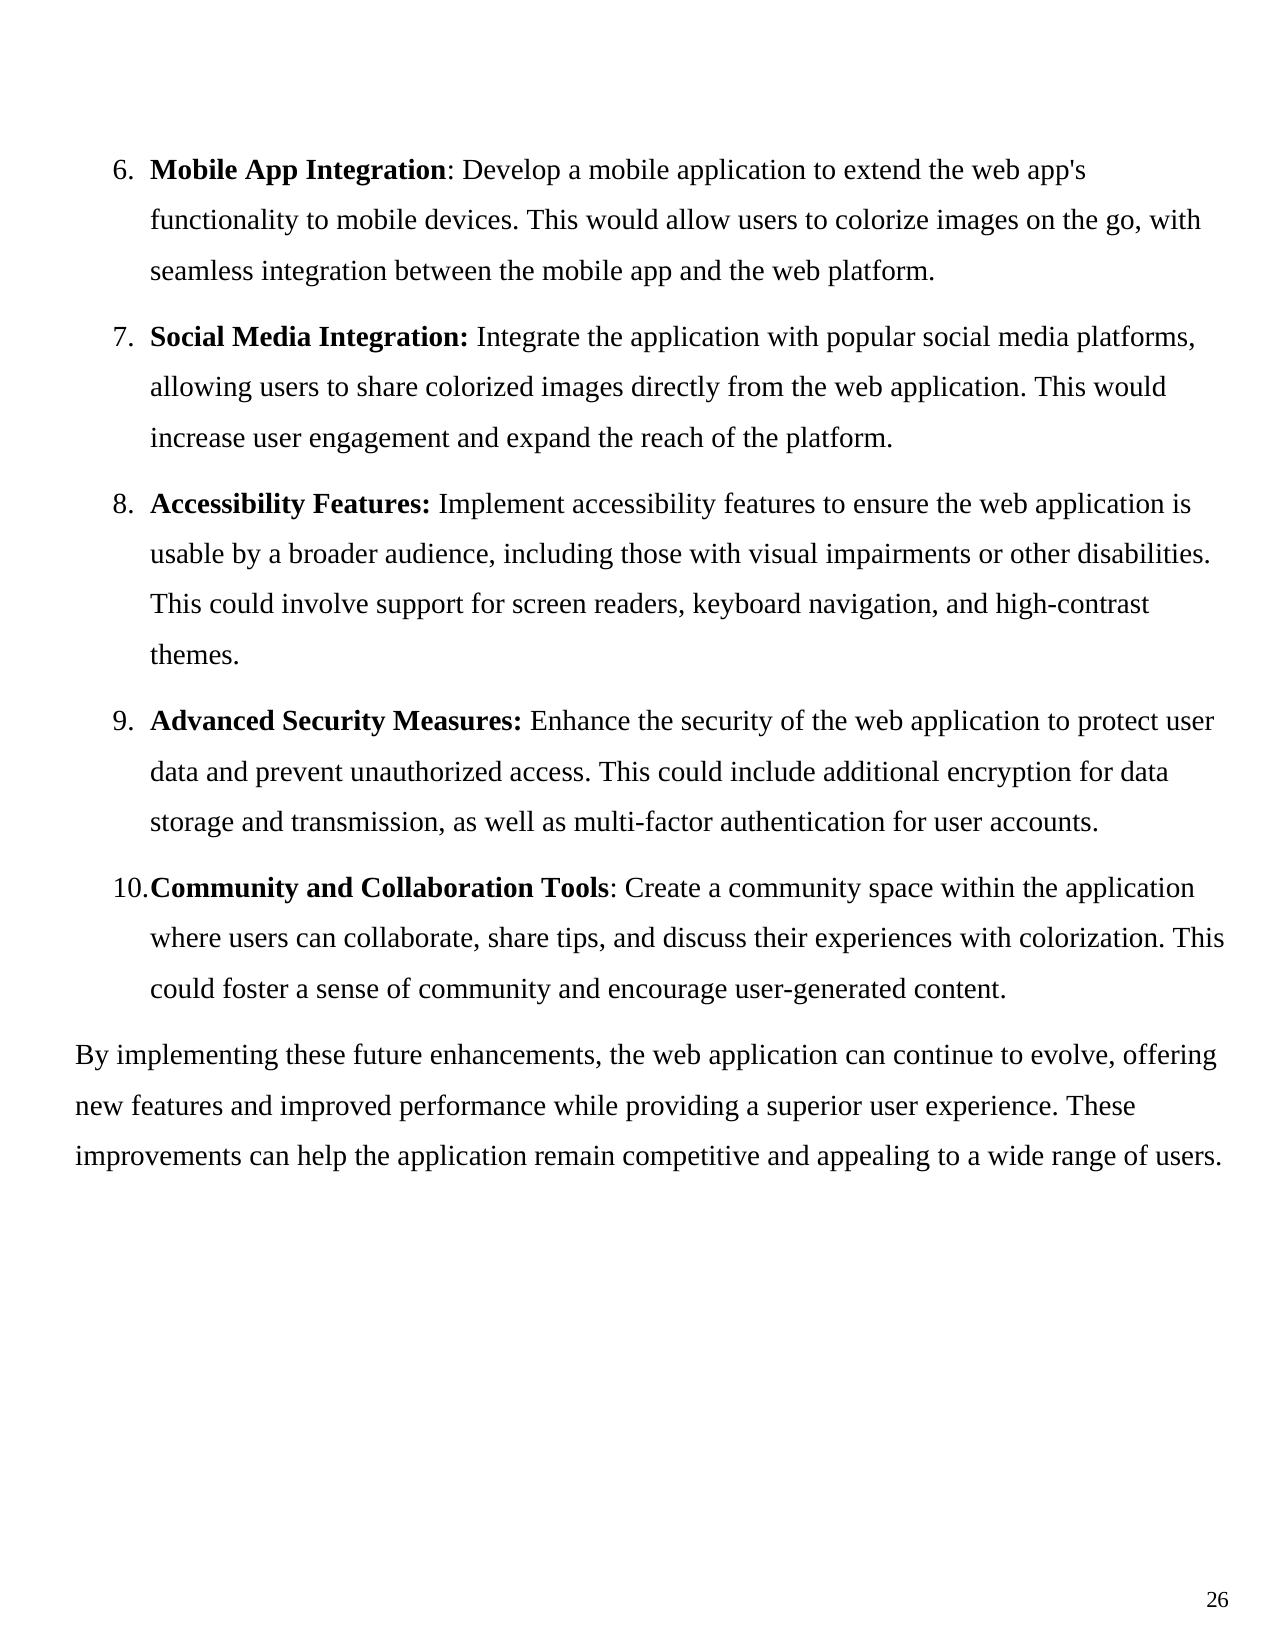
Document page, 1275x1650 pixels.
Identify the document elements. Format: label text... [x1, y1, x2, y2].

list Community and Collaboration Tools: Create a community space within the application where users can collaborate, share tips, and discuss their experiences with colorization. This could foster a sense of community and encourage user-generated content. [112, 870, 1227, 1004]
list Social Media Integration: Integrate the application with popular social media platforms, allowing users to share colorized images directly from the web application. This would increase user engagement and expand the reach of the platform. [112, 319, 1227, 453]
text By implementing these future enhancements, the web application can continue to evolve, offering new features and improved performance while providing a superior user experience. These improvements can help the application remain competitive and appealing to a wide range of users. [75, 1037, 1227, 1171]
list Accessibility Features: Implement accessibility features to ensure the web application is usable by a broader audience, including those with visual impairments or other disabilities. This could involve support for screen readers, keyboard navigation, and high-contrast themes. [112, 486, 1227, 671]
list Advanced Security Measures: Enhance the security of the web application to protect user data and prevent unauthorized access. This could include additional encryption for data storage and transmission, as well as multi-factor authentication for user accounts. [112, 703, 1227, 837]
list Mobile App Integration: Develop a mobile application to extend the web app's functionality to mobile devices. This would allow users to colorize images on the go, with seamless integration between the mobile app and the web platform. [112, 152, 1227, 286]
